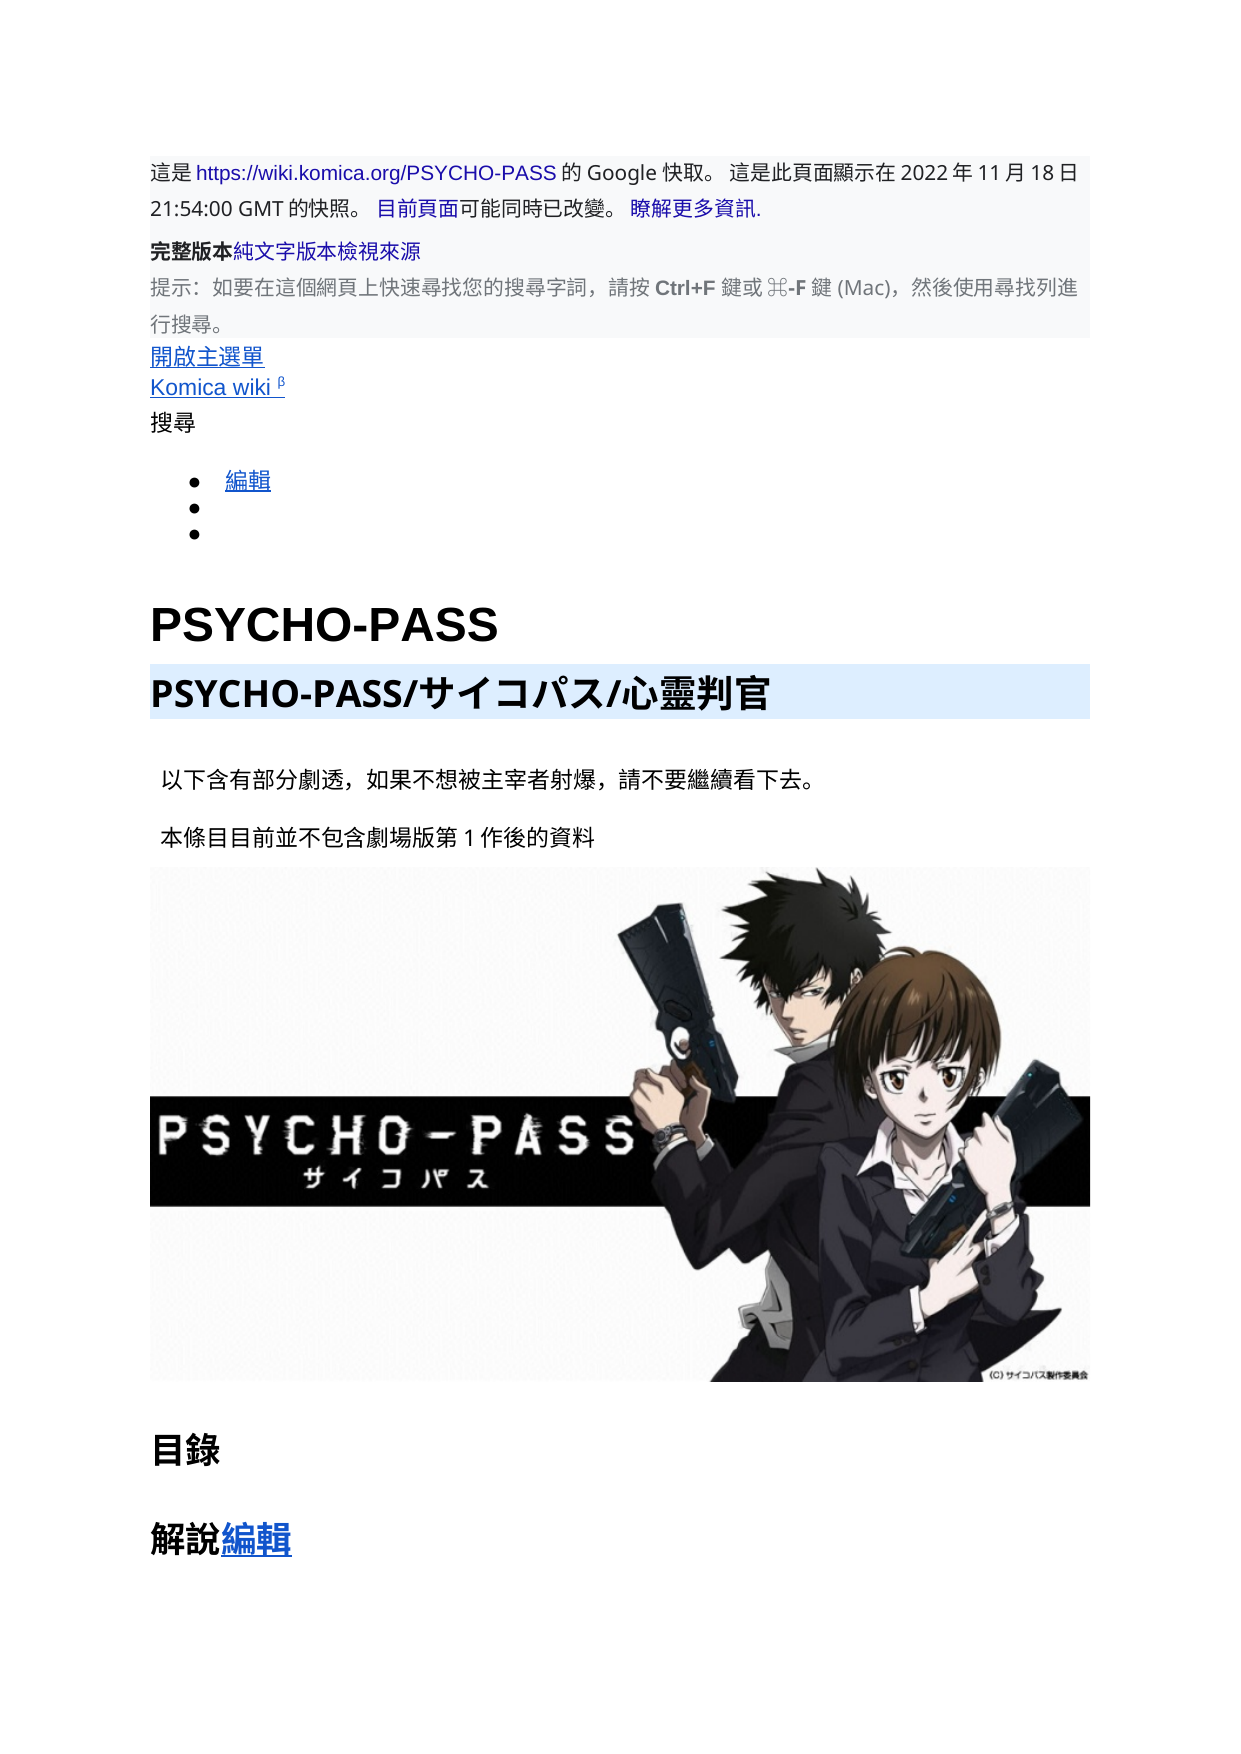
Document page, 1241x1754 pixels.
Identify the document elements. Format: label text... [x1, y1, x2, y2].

text 開啟主選單 [150, 344, 1090, 370]
table_cell 本條目目前並不包含劇場版第1作後的資料 [150, 809, 899, 867]
picture [150, 867, 1091, 1382]
text Komica wiki β [150, 374, 1090, 401]
subtitle 目錄 [150, 1423, 1090, 1474]
list 編輯 [187, 468, 1090, 494]
text 完整版本純文字版本檢視來源 [150, 235, 1090, 265]
table_header 以下含有部分劇透，如果不想被主宰者射爆，請不要繼續看下去。 [150, 751, 899, 809]
subtitle 解說編輯 [150, 1512, 1090, 1563]
text PSYCHO-PASS/サイコパス/心靈判官 [150, 664, 1090, 719]
text 提示：如要在這個網頁上快速尋找您的搜尋字詞，請按 Ctrl+F 鍵或 ⌘-F 鍵 (Mac)，然後使用尋找列進行搜尋。 [150, 271, 1090, 338]
text 這是https://wiki.komica.org/PSYCHO-PASS的 Google 快取。 這是此頁面顯示在2022年11月18日 21:54:00 GMT的快照。 目前頁面可能同時已改變。 瞭解更多資訊. [150, 156, 1090, 223]
text 搜尋 [150, 404, 1090, 438]
subtitle PSYCHO-PASS [150, 597, 1090, 652]
